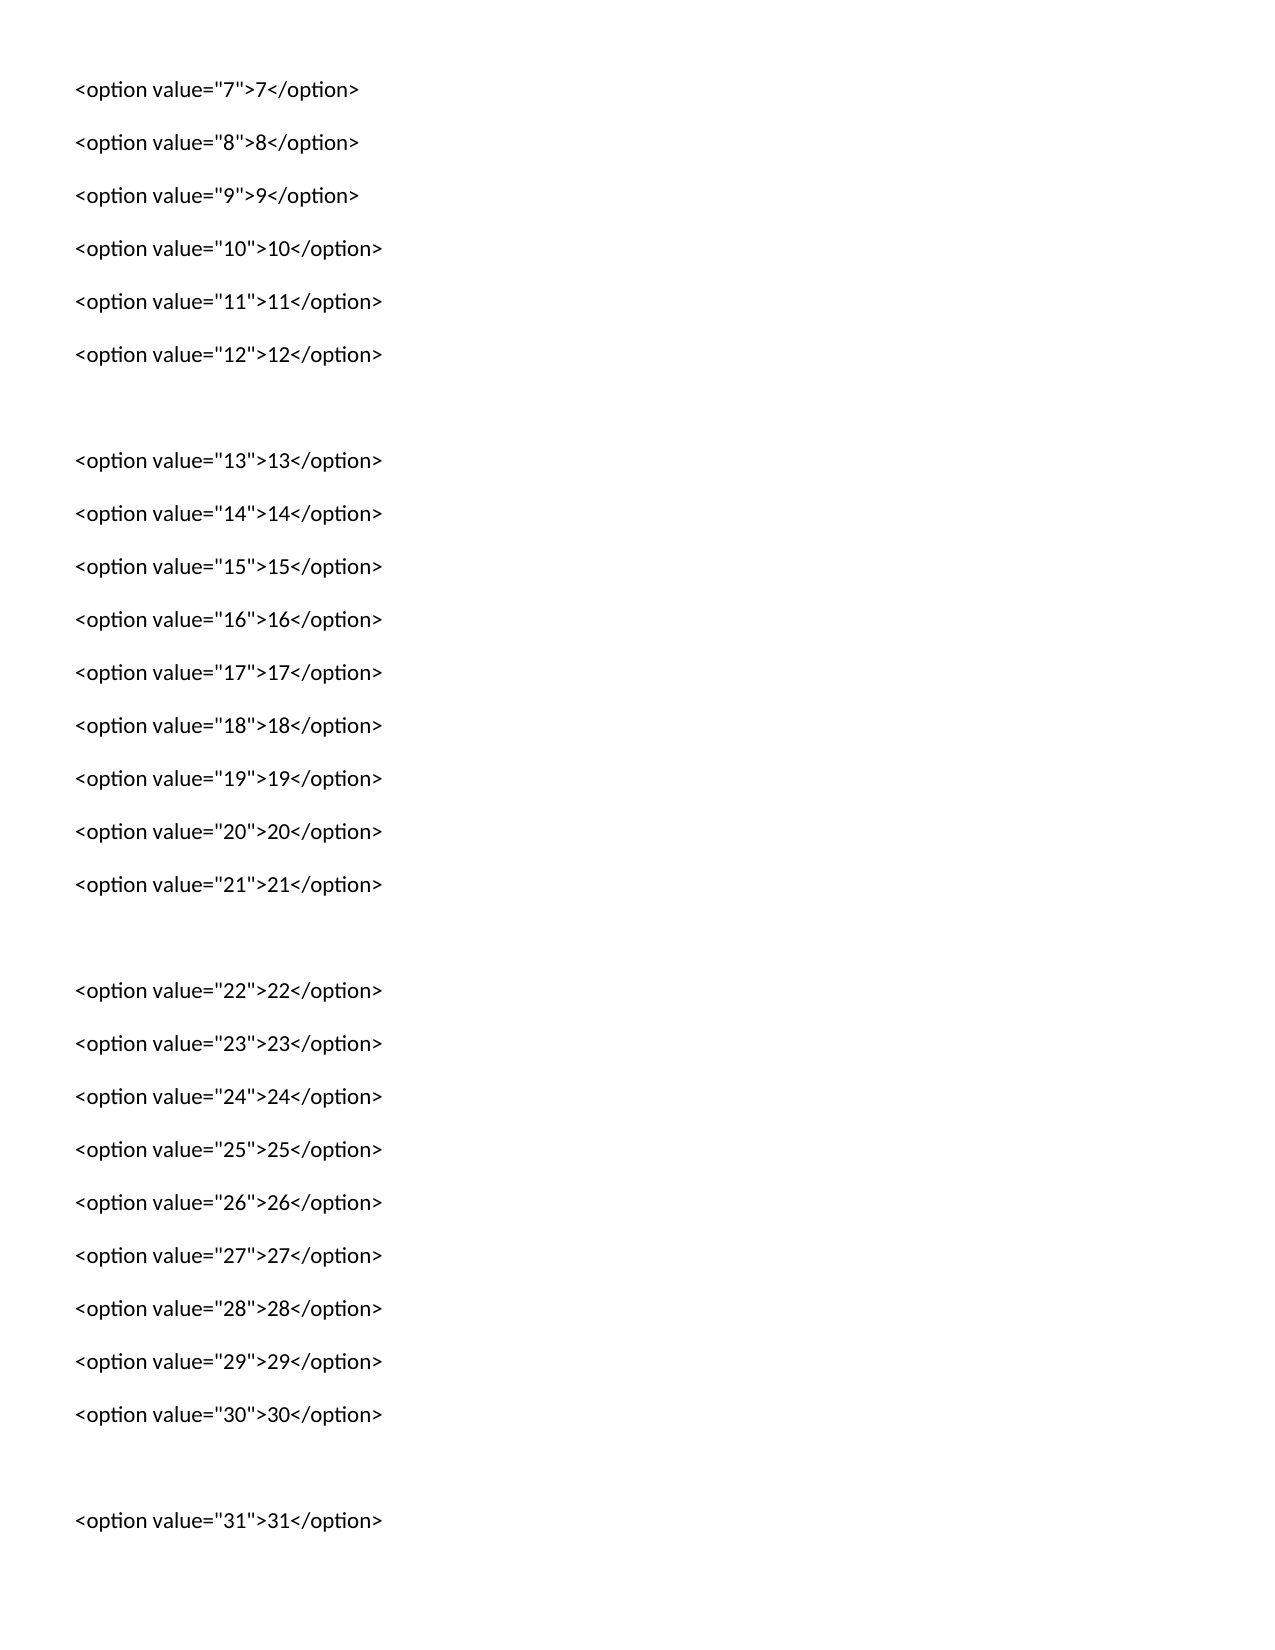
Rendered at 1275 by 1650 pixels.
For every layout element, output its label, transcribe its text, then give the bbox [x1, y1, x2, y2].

text <option value="19">19</option> [75, 764, 1200, 792]
text <option value="16">16</option> [75, 605, 1200, 633]
text <option value="14">14</option> [75, 499, 1200, 527]
text <option value="8">8</option> [75, 128, 1200, 156]
text <option value="31">31</option> [75, 1507, 1200, 1534]
text <option value="12">12</option> [75, 340, 1200, 368]
text <option value="10">10</option> [75, 234, 1200, 262]
text <option value="7">7</option> [75, 75, 1200, 103]
text <option value="27">27</option> [75, 1241, 1200, 1269]
text <option value="9">9</option> [75, 181, 1200, 209]
text <option value="22">22</option> [75, 976, 1200, 1004]
text <option value="26">26</option> [75, 1188, 1200, 1216]
text <option value="20">20</option> [75, 817, 1200, 845]
text <option value="29">29</option> [75, 1347, 1200, 1376]
text <option value="18">18</option> [75, 711, 1200, 739]
text <option value="15">15</option> [75, 552, 1200, 580]
text <option value="25">25</option> [75, 1135, 1200, 1163]
text <option value="24">24</option> [75, 1082, 1200, 1110]
text <option value="13">13</option> [75, 446, 1200, 474]
text <option value="11">11</option> [75, 287, 1200, 315]
text <option value="30">30</option> [75, 1401, 1200, 1428]
text <option value="17">17</option> [75, 658, 1200, 686]
text <option value="21">21</option> [75, 870, 1200, 898]
text <option value="28">28</option> [75, 1294, 1200, 1322]
text <option value="23">23</option> [75, 1029, 1200, 1057]
